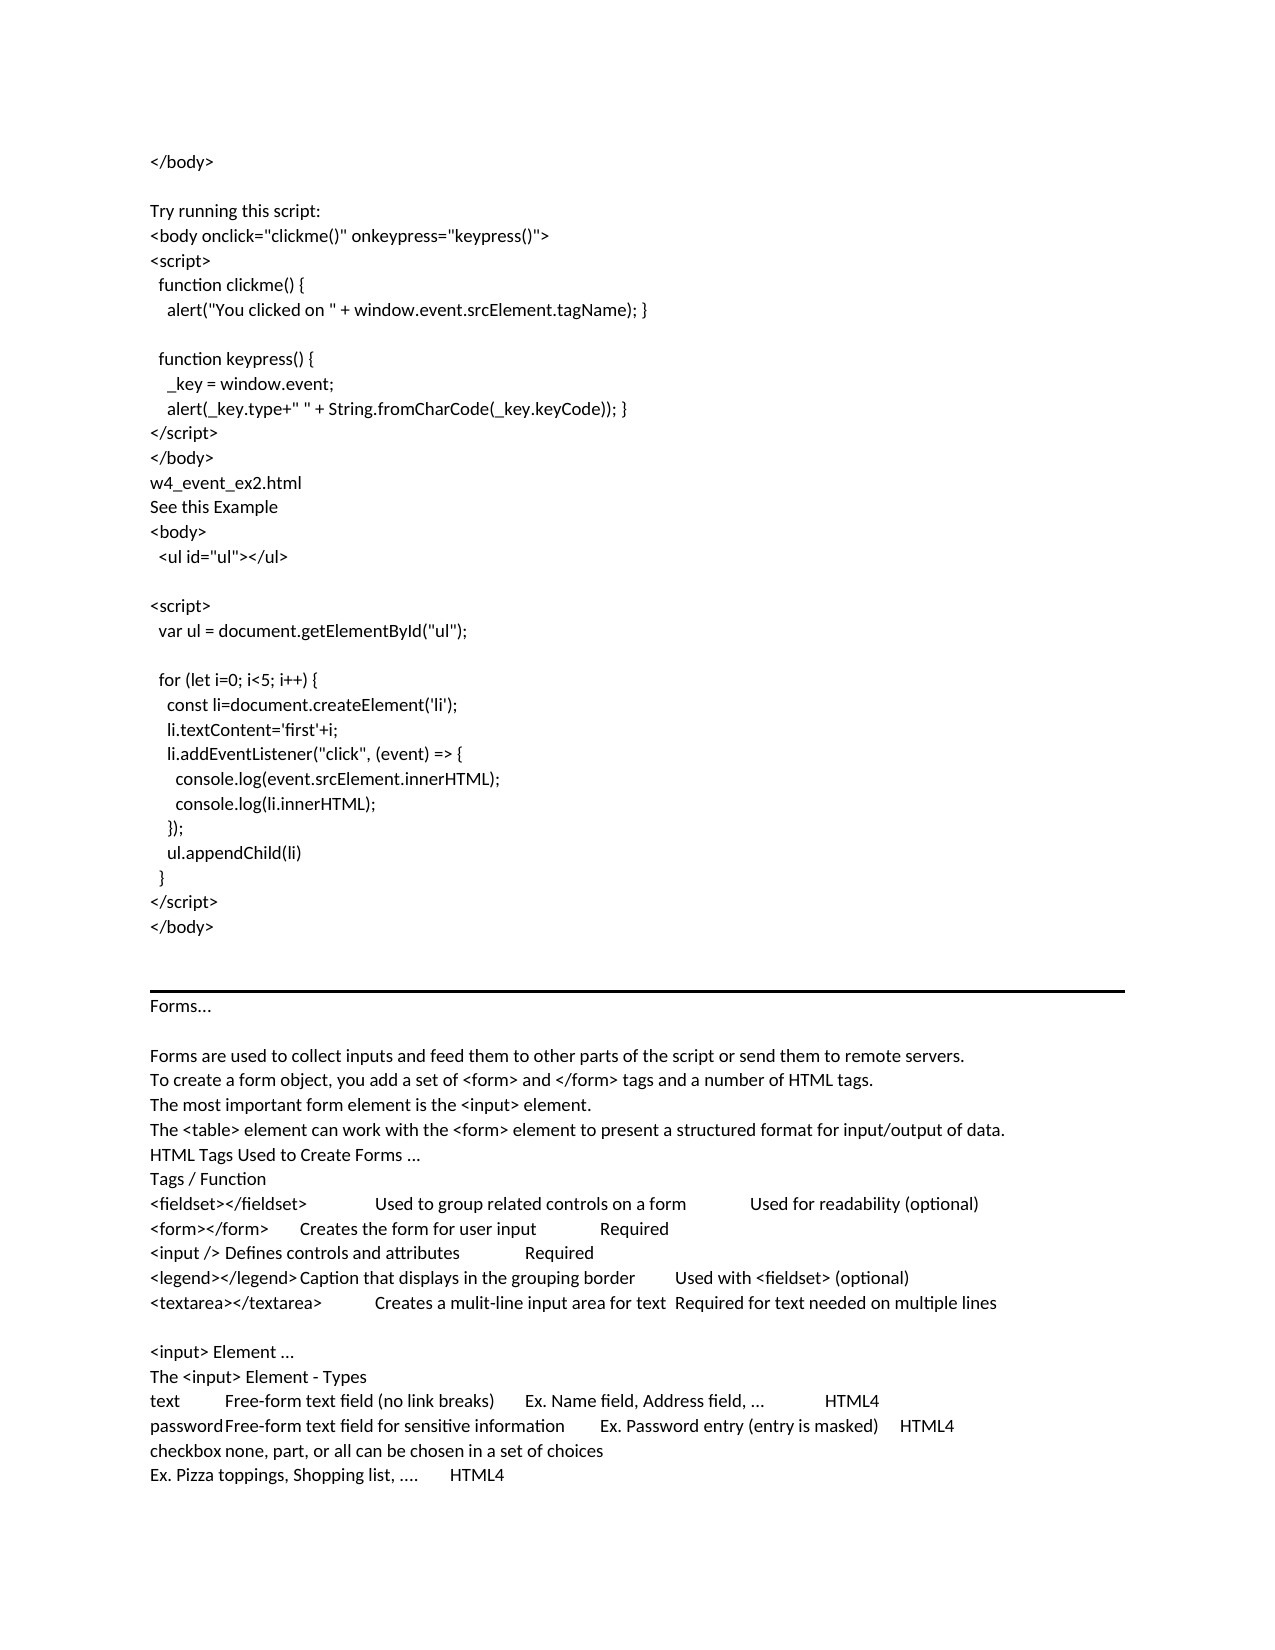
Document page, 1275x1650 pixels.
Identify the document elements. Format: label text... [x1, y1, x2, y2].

text ul.appendChild(li) [150, 841, 1125, 864]
text }); [150, 817, 1125, 839]
text console.log(event.srcElement.innerHTML); [150, 767, 1125, 790]
text li.textContent='first'+i; [150, 718, 1125, 741]
text </body> [150, 150, 1125, 173]
text Tags / Function [150, 1167, 1125, 1190]
text password Free-form text field for sensitive information Ex. Password entry (entry is masked) HTML4 [150, 1414, 1125, 1437]
text var ul = document.getElementById("ul"); [150, 619, 1125, 642]
text To create a form object, you add a set of <form> and </form> tags and a number of HTML tags. [150, 1069, 1125, 1092]
text </script> [150, 422, 1125, 444]
text <fieldset></fieldset> Used to group related controls on a form Used for readability (optional) [150, 1192, 1125, 1215]
text Ex. Pizza toppings, Shopping list, .... HTML4 [150, 1464, 1125, 1487]
text alert(_key.type+" " + String.fromCharCode(_key.keyCode)); } [150, 397, 1125, 420]
text <input /> Defines controls and attributes Required [150, 1241, 1125, 1264]
text </body> [150, 915, 1125, 938]
text <script> [150, 249, 1125, 272]
text <body> [150, 520, 1125, 543]
text <script> [150, 594, 1125, 617]
text const li=document.createElement('li'); [150, 693, 1125, 716]
text li.addEventListener("click", (event) => { [150, 742, 1125, 765]
text The <input> Element - Types [150, 1365, 1125, 1388]
text _key = window.event; [150, 372, 1125, 395]
text function keypress() { [150, 347, 1125, 370]
text See this Example [150, 496, 1125, 518]
text <textarea></textarea> Creates a mulit-line input area for text Required for text needed on multiple lines [150, 1291, 1125, 1314]
text w4_event_ex2.html [150, 471, 1125, 494]
text Forms are used to collect inputs and feed them to other parts of the script or send them to remote servers. [150, 1044, 1125, 1067]
text <form></form> Creates the form for user input Required [150, 1217, 1125, 1240]
text <ul id="ul"></ul> [150, 545, 1125, 568]
text </script> [150, 891, 1125, 913]
text Try running this script: [150, 199, 1125, 222]
text alert("You clicked on " + window.event.srcElement.tagName); } [150, 298, 1125, 321]
text function clickme() { [150, 273, 1125, 296]
text Forms... [150, 994, 1125, 1017]
text HTML Tags Used to Create Forms ... [150, 1143, 1125, 1166]
text The <table> element can work with the <form> element to present a structured format for input/output of data. [150, 1118, 1125, 1141]
text </body> [150, 446, 1125, 469]
text checkbox none, part, or all can be chosen in a set of choices [150, 1439, 1125, 1462]
text text Free-form text field (no link breaks) Ex. Name field, Address field, ... HTML4 [150, 1389, 1125, 1412]
text } [150, 866, 1125, 889]
text console.log(li.innerHTML); [150, 792, 1125, 815]
text for (let i=0; i<5; i++) { [150, 668, 1125, 691]
text <body onclick="clickme()" onkeypress="keypress()"> [150, 224, 1125, 247]
text <legend></legend> Caption that displays in the grouping border Used with <fieldset> (optional) [150, 1266, 1125, 1289]
text The most important form element is the <input> element. [150, 1093, 1125, 1116]
text <input> Element ... [150, 1340, 1125, 1363]
